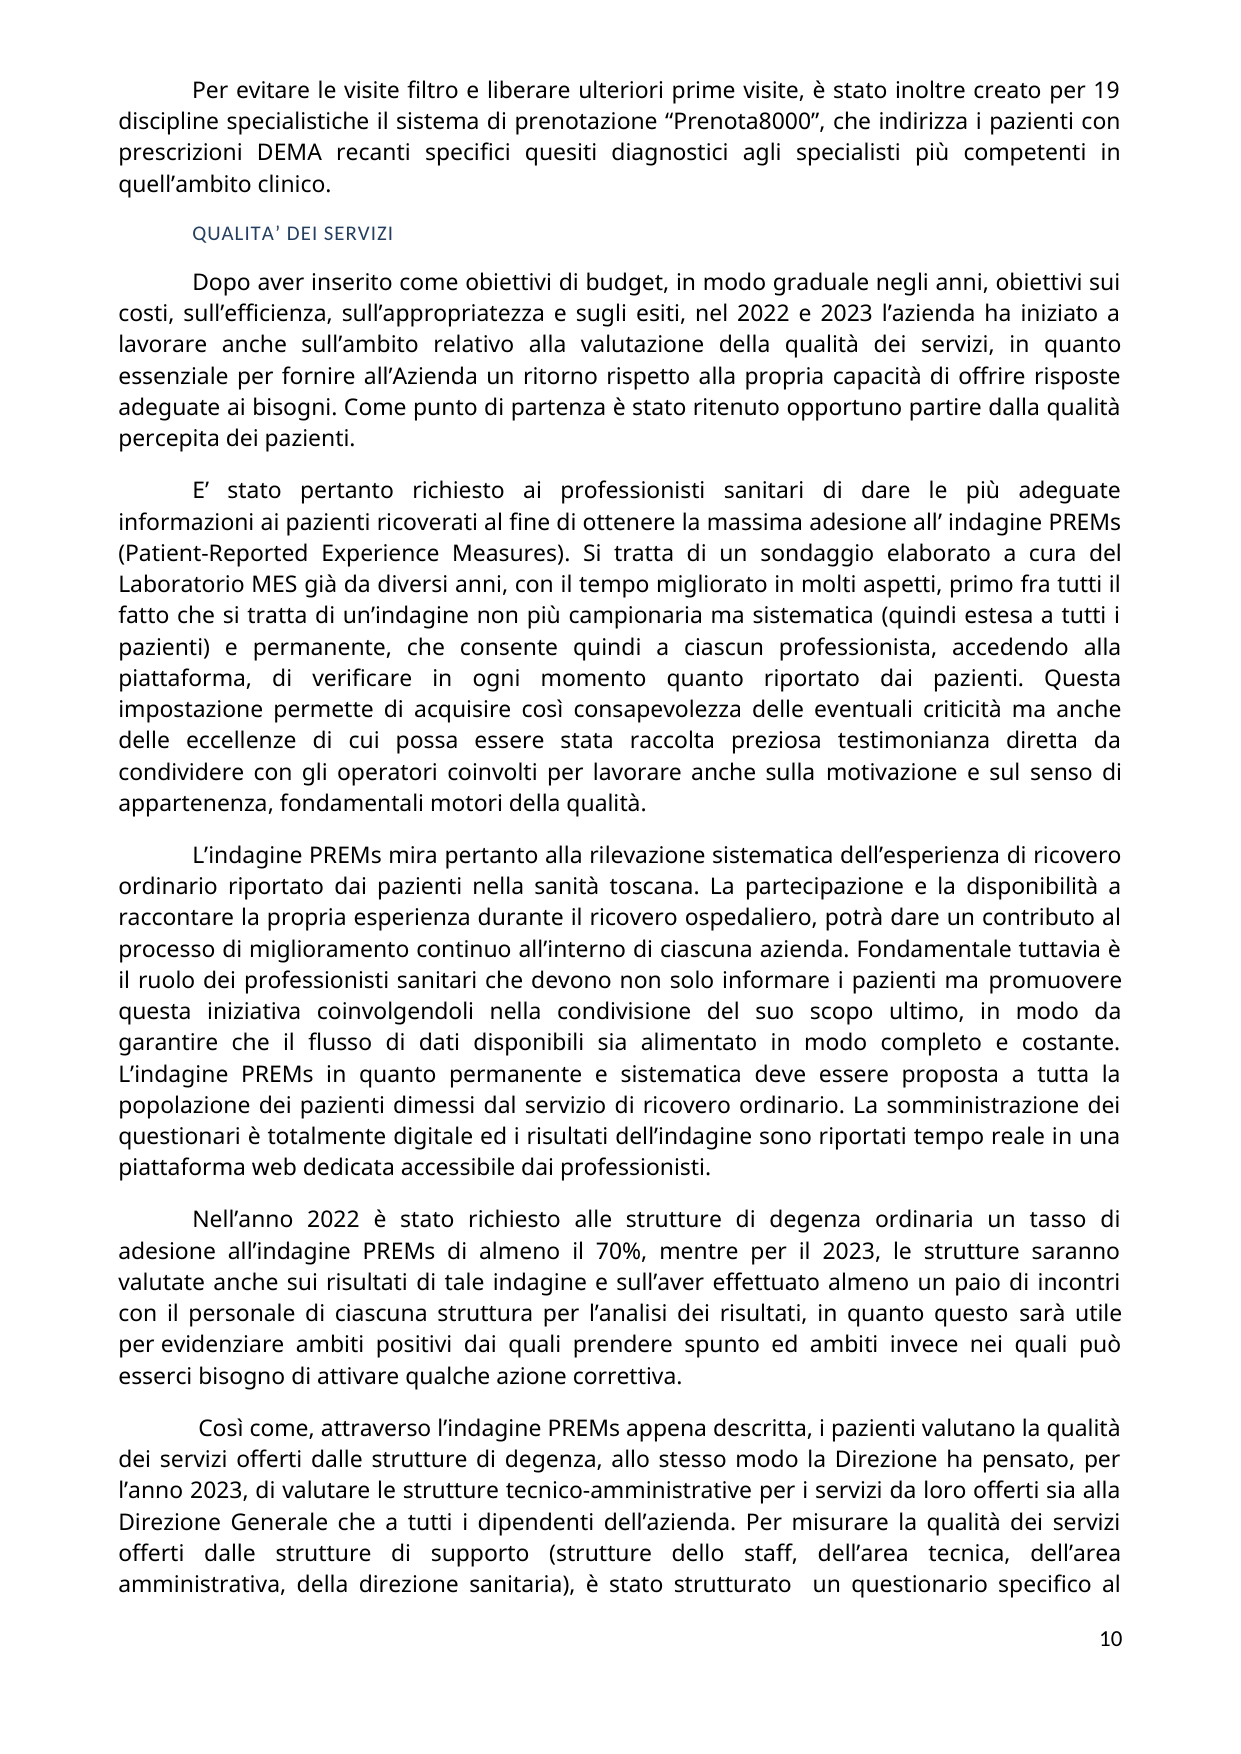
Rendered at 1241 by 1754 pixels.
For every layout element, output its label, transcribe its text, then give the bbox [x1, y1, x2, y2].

text Nell’anno 2022 è stato richiesto alle strutture di degenza ordinaria un tasso di adesione all’indagine PREMs di almeno il 70%, mentre per il 2023, le strutture saranno valutate anche sui risultati di tale indagine e sull’aver effettuato almeno un paio di incontri con il personale di ciascuna struttura per l’analisi dei risultati, in quanto questo sarà utile per evidenziare ambiti positivi dai quali prendere spunto ed ambiti invece nei quali può esserci bisogno di attivare qualche azione correttiva. [118, 1203, 1122, 1391]
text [118, 1412, 1122, 1599]
text L’indagine PREMs mira pertanto alla rilevazione sistematica dell’esperienza di ricovero ordinario riportato dai pazienti nella sanità toscana. La partecipazione e la disponibilità a raccontare la propria esperienza durante il ricovero ospedaliero, potrà dare un contributo al processo di miglioramento continuo all’interno di ciascuna azienda. Fondamentale tuttavia è il ruolo dei professionisti sanitari che devono non solo informare i pazienti ma promuovere questa iniziativa coinvolgendoli nella condivisione del suo scopo ultimo, in modo da garantire che il flusso di dati disponibili sia alimentato in modo completo e costante. L’indagine PREMs in quanto permanente e sistematica deve essere proposta a tutta la popolazione dei pazienti dimessi dal servizio di ricovero ordinario. La somministrazione dei questionari è totalmente digitale ed i risultati dell’indagine sono riportati tempo reale in una piattaforma web dedicata accessibile dai professionisti. [118, 839, 1122, 1183]
text QUALITA’ DEI SERVIZI [118, 220, 1122, 245]
text E’ stato pertanto richiesto ai professionisti sanitari di dare le più adeguate informazioni ai pazienti ricoverati al fine di ottenere la massima adesione all’ indagine PREMs (Patient-Reported Experience Measures). Si tratta di un sondaggio elaborato a cura del Laboratorio MES già da diversi anni, con il tempo migliorato in molti aspetti, primo fra tutti il fatto che si tratta di un’indagine non più campionaria ma sistematica (quindi estesa a tutti i pazienti) e permanente, che consente quindi a ciascun professionista, accedendo alla piattaforma, di verificare in ogni momento quanto riportato dai pazienti. Questa impostazione permette di acquisire così consapevolezza delle eventuali criticità ma anche delle eccellenze di cui possa essere stata raccolta preziosa testimonianza diretta da condividere con gli operatori coinvolti per lavorare anche sulla motivazione e sul senso di appartenenza, fondamentali motori della qualità. [118, 474, 1122, 818]
text Per evitare le visite filtro e liberare ulteriori prime visite, è stato inoltre creato per 19 discipline specialistiche il sistema di prenotazione “Prenota8000”, che indirizza i pazienti con prescrizioni DEMA recanti specifici quesiti diagnostici agli specialisti più competenti in quell’ambito clinico. [118, 74, 1122, 199]
text Dopo aver inserito come obiettivi di budget, in modo graduale negli anni, obiettivi sui costi, sull’efficienza, sull’appropriatezza e sugli esiti, nel 2022 e 2023 l’azienda ha iniziato a lavorare anche sull’ambito relativo alla valutazione della qualità dei servizi, in quanto essenziale per fornire all’Azienda un ritorno rispetto alla propria capacità di offrire risposte adeguate ai bisogni. Come punto di partenza è stato ritenuto opportuno partire dalla qualità percepita dei pazienti. [118, 266, 1122, 453]
